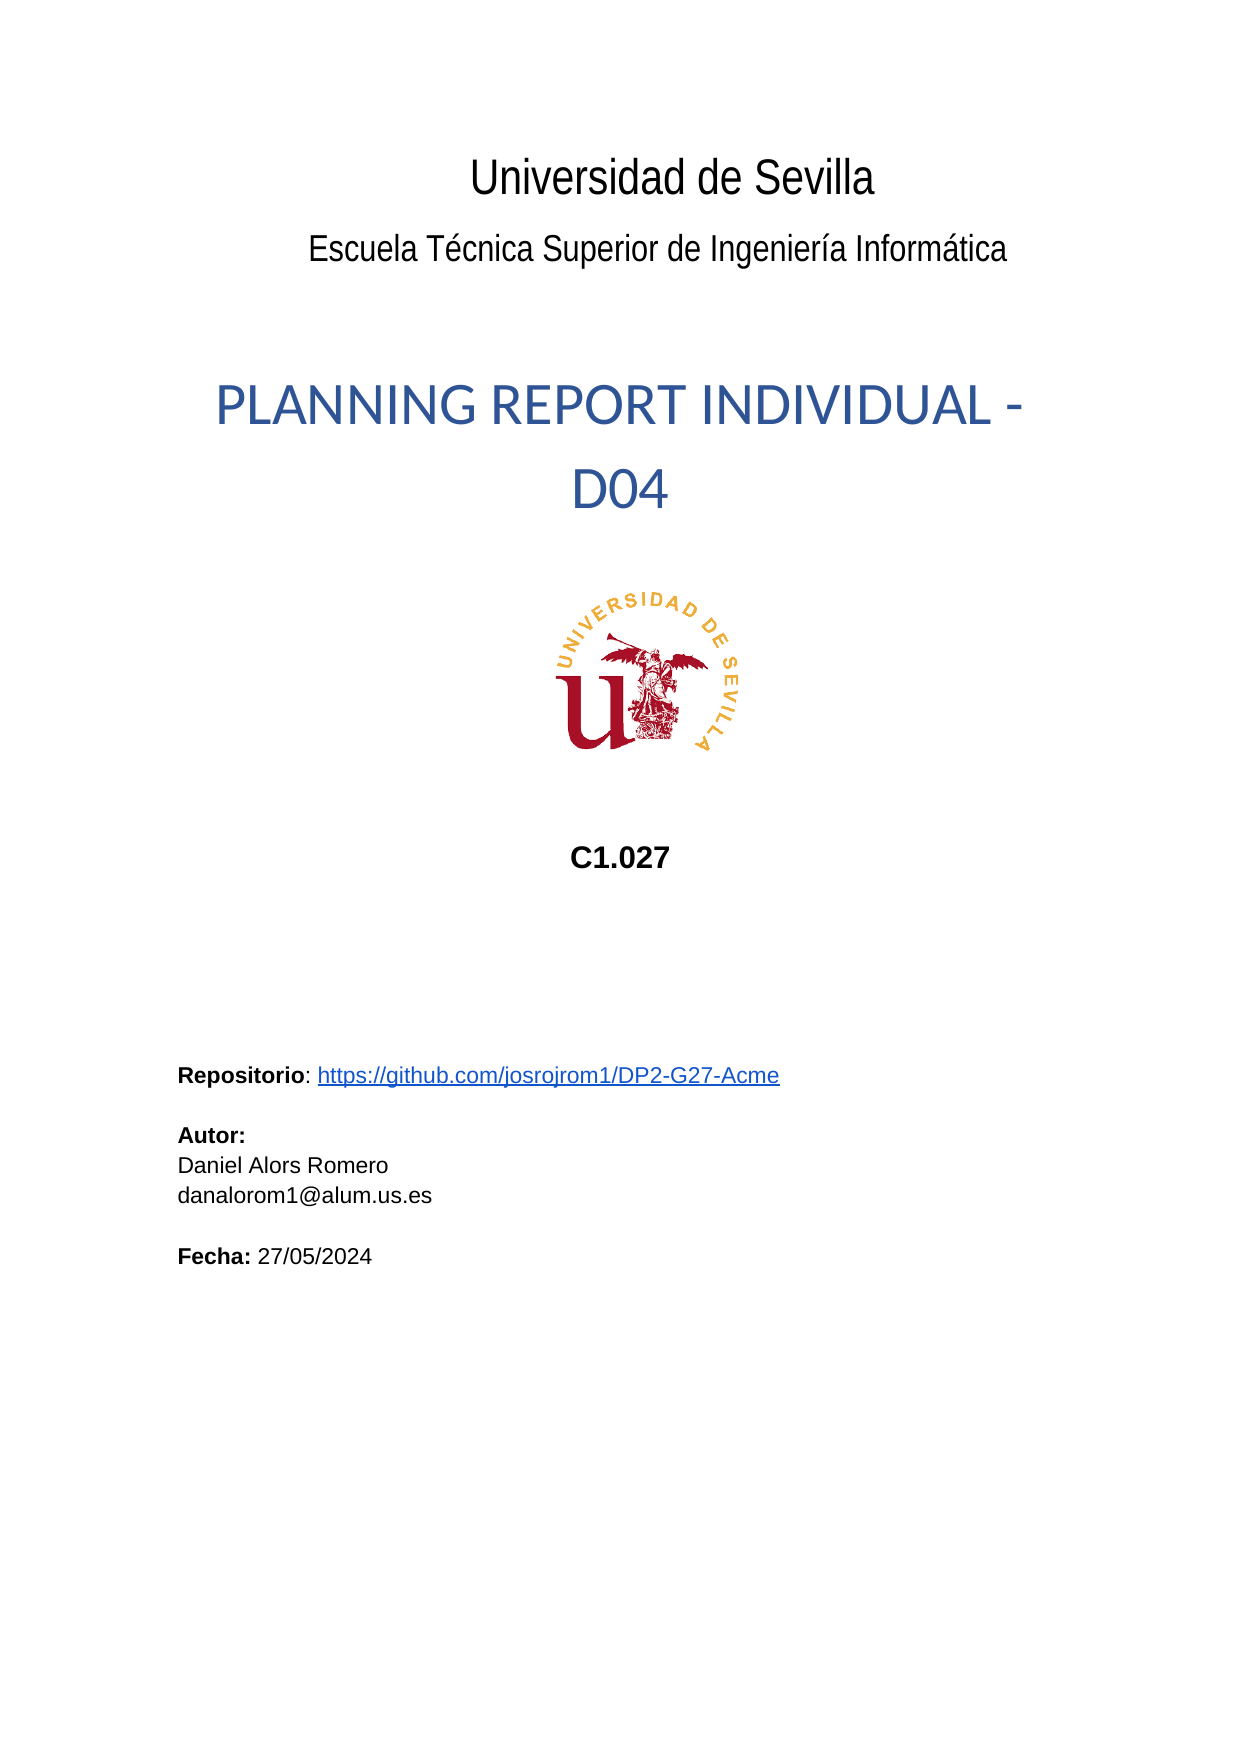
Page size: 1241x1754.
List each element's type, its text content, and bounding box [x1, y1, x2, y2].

text Daniel Alors Romero [177, 1152, 1063, 1179]
picture [555, 580, 739, 763]
text danalorom1@alum.us.es [177, 1182, 1063, 1209]
text Universidad de Sevilla Escuela Técnica Superior de Ingeniería Informática [252, 148, 1063, 269]
text PLANNING REPORT INDIVIDUAL - D04 [177, 365, 1063, 524]
text C1.027 [177, 839, 1063, 875]
text Repositorio: https://github.com/josrojrom1/DP2-G27-Acme [177, 1062, 1063, 1088]
text Fecha: 27/05/2024 [177, 1243, 1063, 1269]
text Autor: [177, 1122, 1063, 1148]
